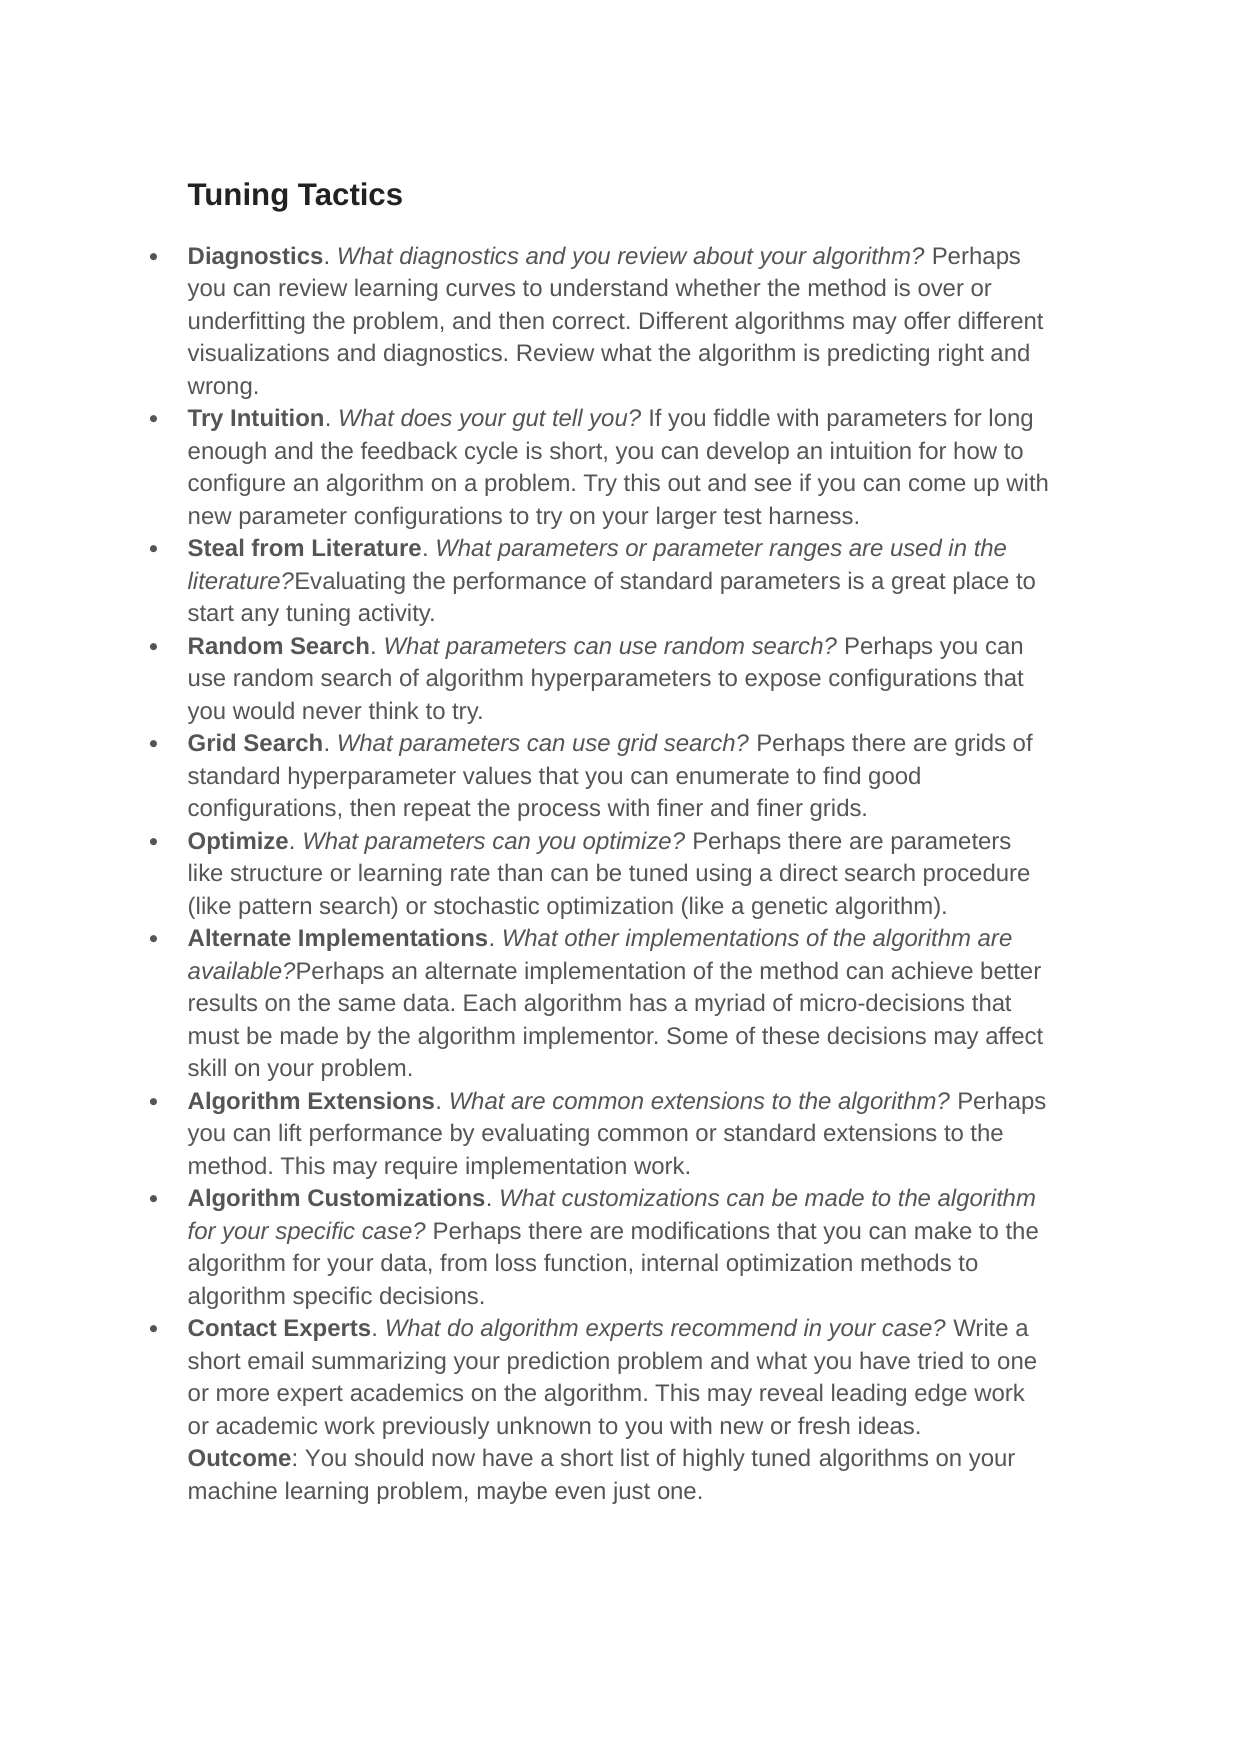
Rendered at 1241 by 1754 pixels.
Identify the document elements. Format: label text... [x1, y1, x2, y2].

list Try Intuition. What does your gut tell you? If you fiddle with parameters for long enough and the feedback cycle is short, you can develop an intuition for how to configure an algorithm on a problem. Try this out and see if you can come up with new parameter configurations to try on your larger test harness. [150, 402, 1053, 532]
list Algorithm Customizations. What customizations can be made to the algorithm for your specific case? Perhaps there are modifications that you can make to the algorithm for your data, from loss function, internal optimization methods to algorithm specific decisions. [150, 1182, 1053, 1312]
list Random Search. What parameters can use random search? Perhaps you can use random search of algorithm hyperparameters to expose configurations that you would never think to try. [150, 629, 1053, 727]
list Algorithm Extensions. What are common extensions to the algorithm? Perhaps you can lift performance by evaluating common or standard extensions to the method. This may require implementation work. [150, 1084, 1053, 1182]
list Steal from Literature. What parameters or parameter ranges are used in the literature?Evaluating the performance of standard parameters is a great place to start any tuning activity. [150, 532, 1053, 629]
list Contact Experts. What do algorithm experts recommend in your case? Write a short email summarizing your prediction problem and what you have tried to one or more expert academics on the algorithm. This may reveal leading edge work or academic work previously unknown to you with new or fresh ideas. [150, 1312, 1053, 1442]
list Diagnostics. What diagnostics and you review about your algorithm? Perhaps you can review learning curves to understand whether the method is over or underfitting the problem, and then correct. Different algorithms may offer different visualizations and diagnostics. Review what the algorithm is predicting right and wrong. [150, 239, 1053, 402]
list Alternate Implementations. What other implementations of the algorithm are available?Perhaps an alternate implementation of the method can achieve better results on the same data. Each algorithm has a myriad of micro-decisions that must be made by the algorithm implementor. Some of these decisions may affect skill on your problem. [150, 922, 1053, 1084]
text Outcome: You should now have a short list of highly tuned algorithms on your machine learning problem, maybe even just one. [187, 1442, 1053, 1507]
list Grid Search. What parameters can use grid search? Perhaps there are grids of standard hyperparameter values that you can enumerate to find good configurations, then repeat the process with finer and finer grids. [150, 727, 1053, 824]
list Optimize. What parameters can you optimize? Perhaps there are parameters like structure or learning rate than can be tuned using a direct search procedure (like pattern search) or stochastic optimization (like a genetic algorithm). [150, 824, 1053, 922]
subtitle Tuning Tactics [187, 162, 1053, 227]
